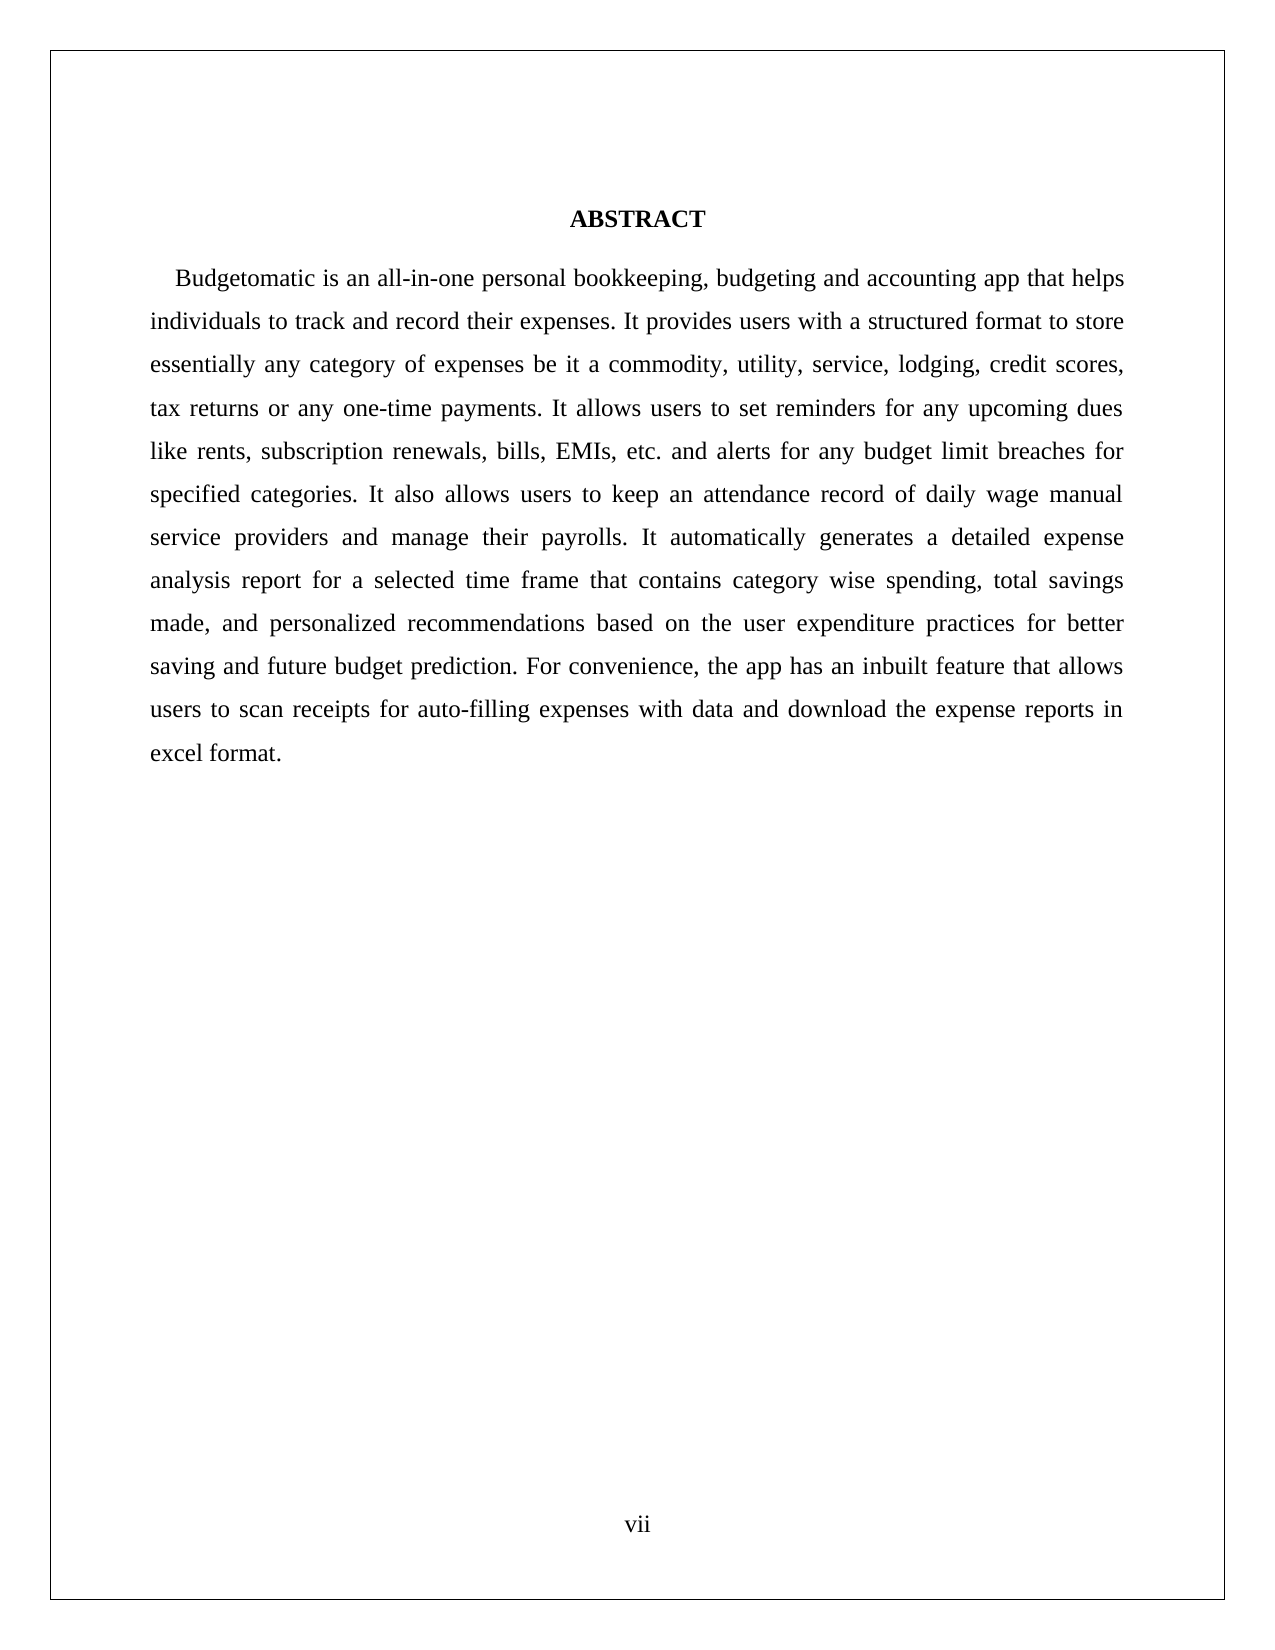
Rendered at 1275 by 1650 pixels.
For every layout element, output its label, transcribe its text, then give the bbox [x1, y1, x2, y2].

text Budgetomatic is an all-in-one personal bookkeeping, budgeting and accounting app that helps individuals to track and record their expenses. It provides users with a structured format to store essentially any category of expenses be it a commodity, utility, service, lodging, credit scores, tax returns or any one-time payments. It allows users to set reminders for any upcoming dues like rents, subscription renewals, bills, EMIs, etc. and alerts for any budget limit breaches for specified categories. It also allows users to keep an attendance record of daily wage manual service providers and manage their payrolls. It automatically generates a detailed expense analysis report for a selected time frame that contains category wise spending, total savings made, and personalized recommendations based on the user expenditure practices for better saving and future budget prediction. For convenience, the app has an inbuilt feature that allows users to scan receipts for auto-filling expenses with data and download the expense reports in excel format. [150, 263, 1125, 766]
subtitle ABSTRACT [150, 204, 1125, 232]
